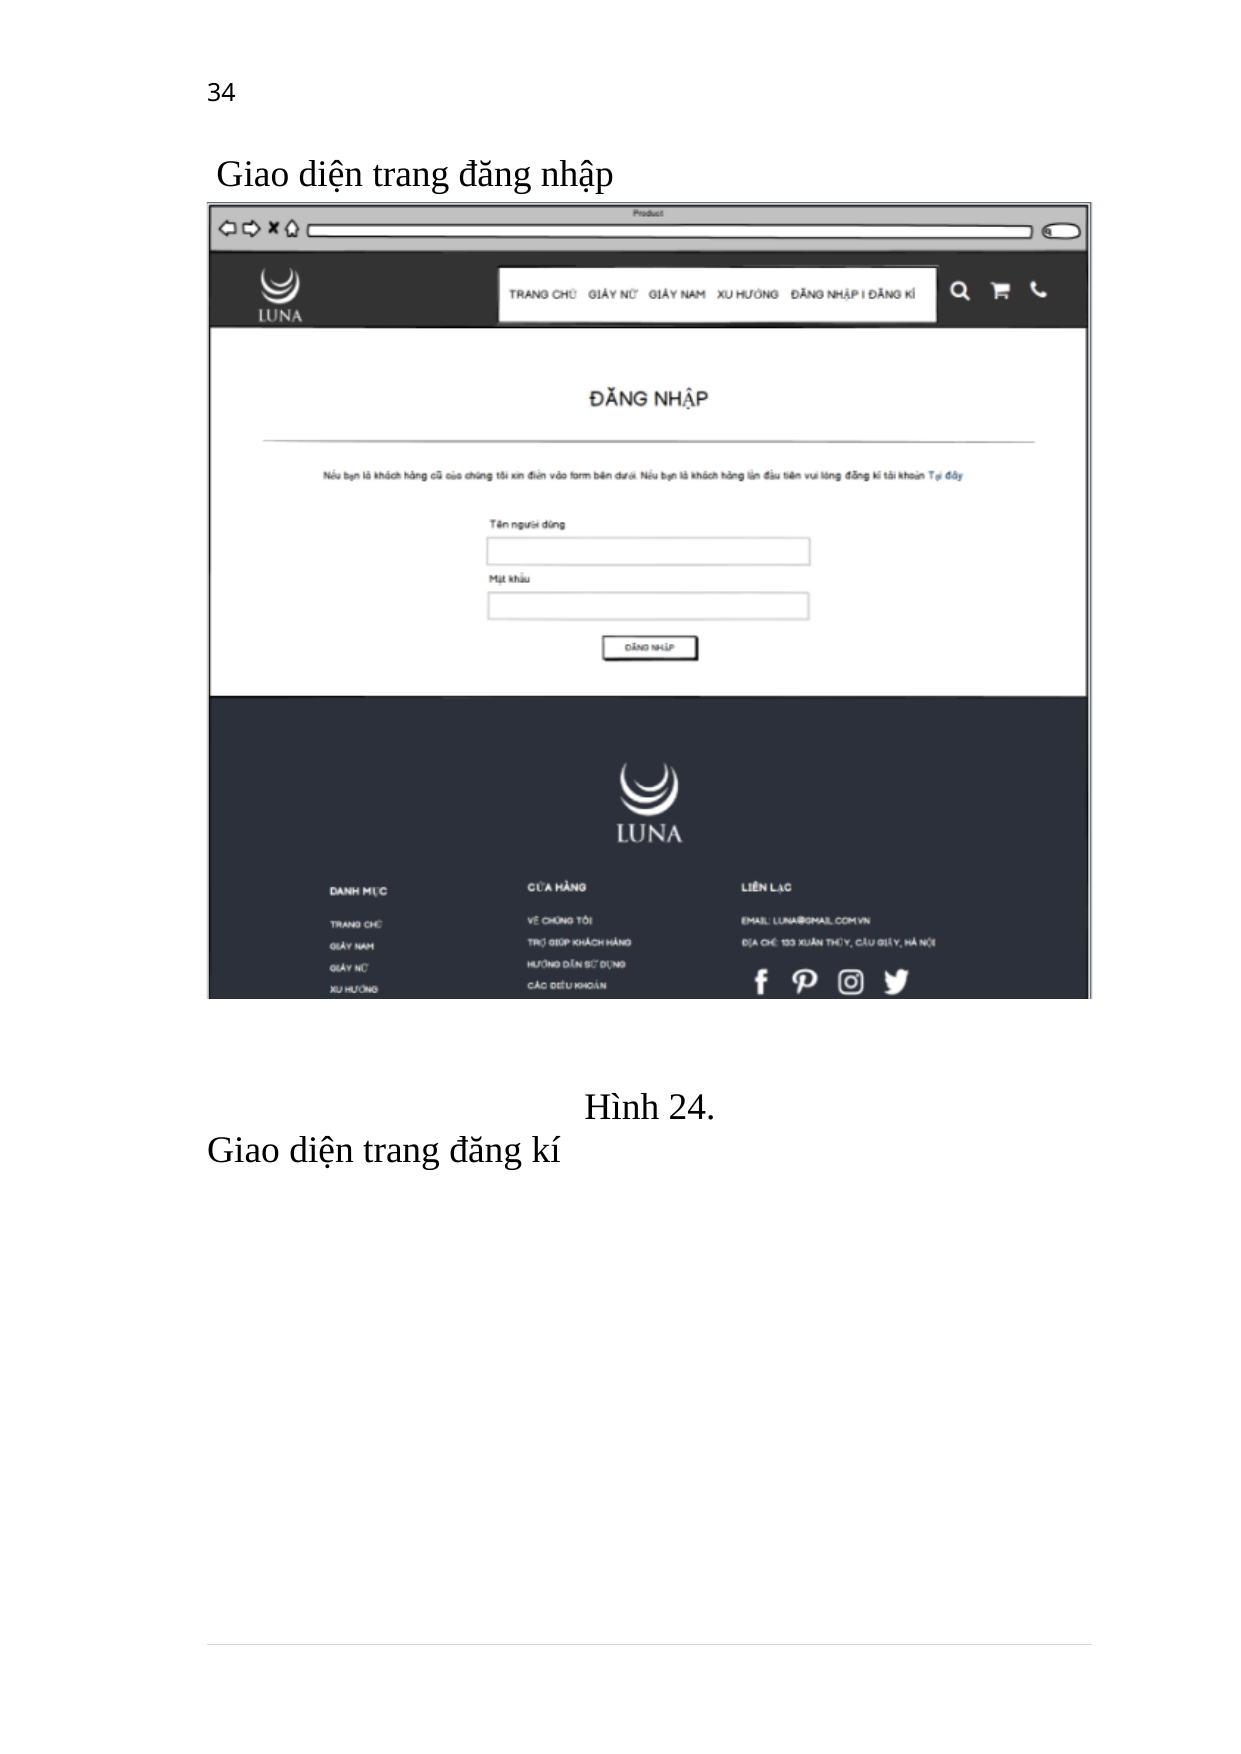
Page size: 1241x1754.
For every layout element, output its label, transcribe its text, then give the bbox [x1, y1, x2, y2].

text Hình 24. [207, 1084, 1092, 1128]
picture [206, 202, 1093, 999]
text Giao diện trang đăng kí [207, 1128, 1092, 1171]
subtitle Giao diện trang đăng nhập [207, 151, 1092, 194]
